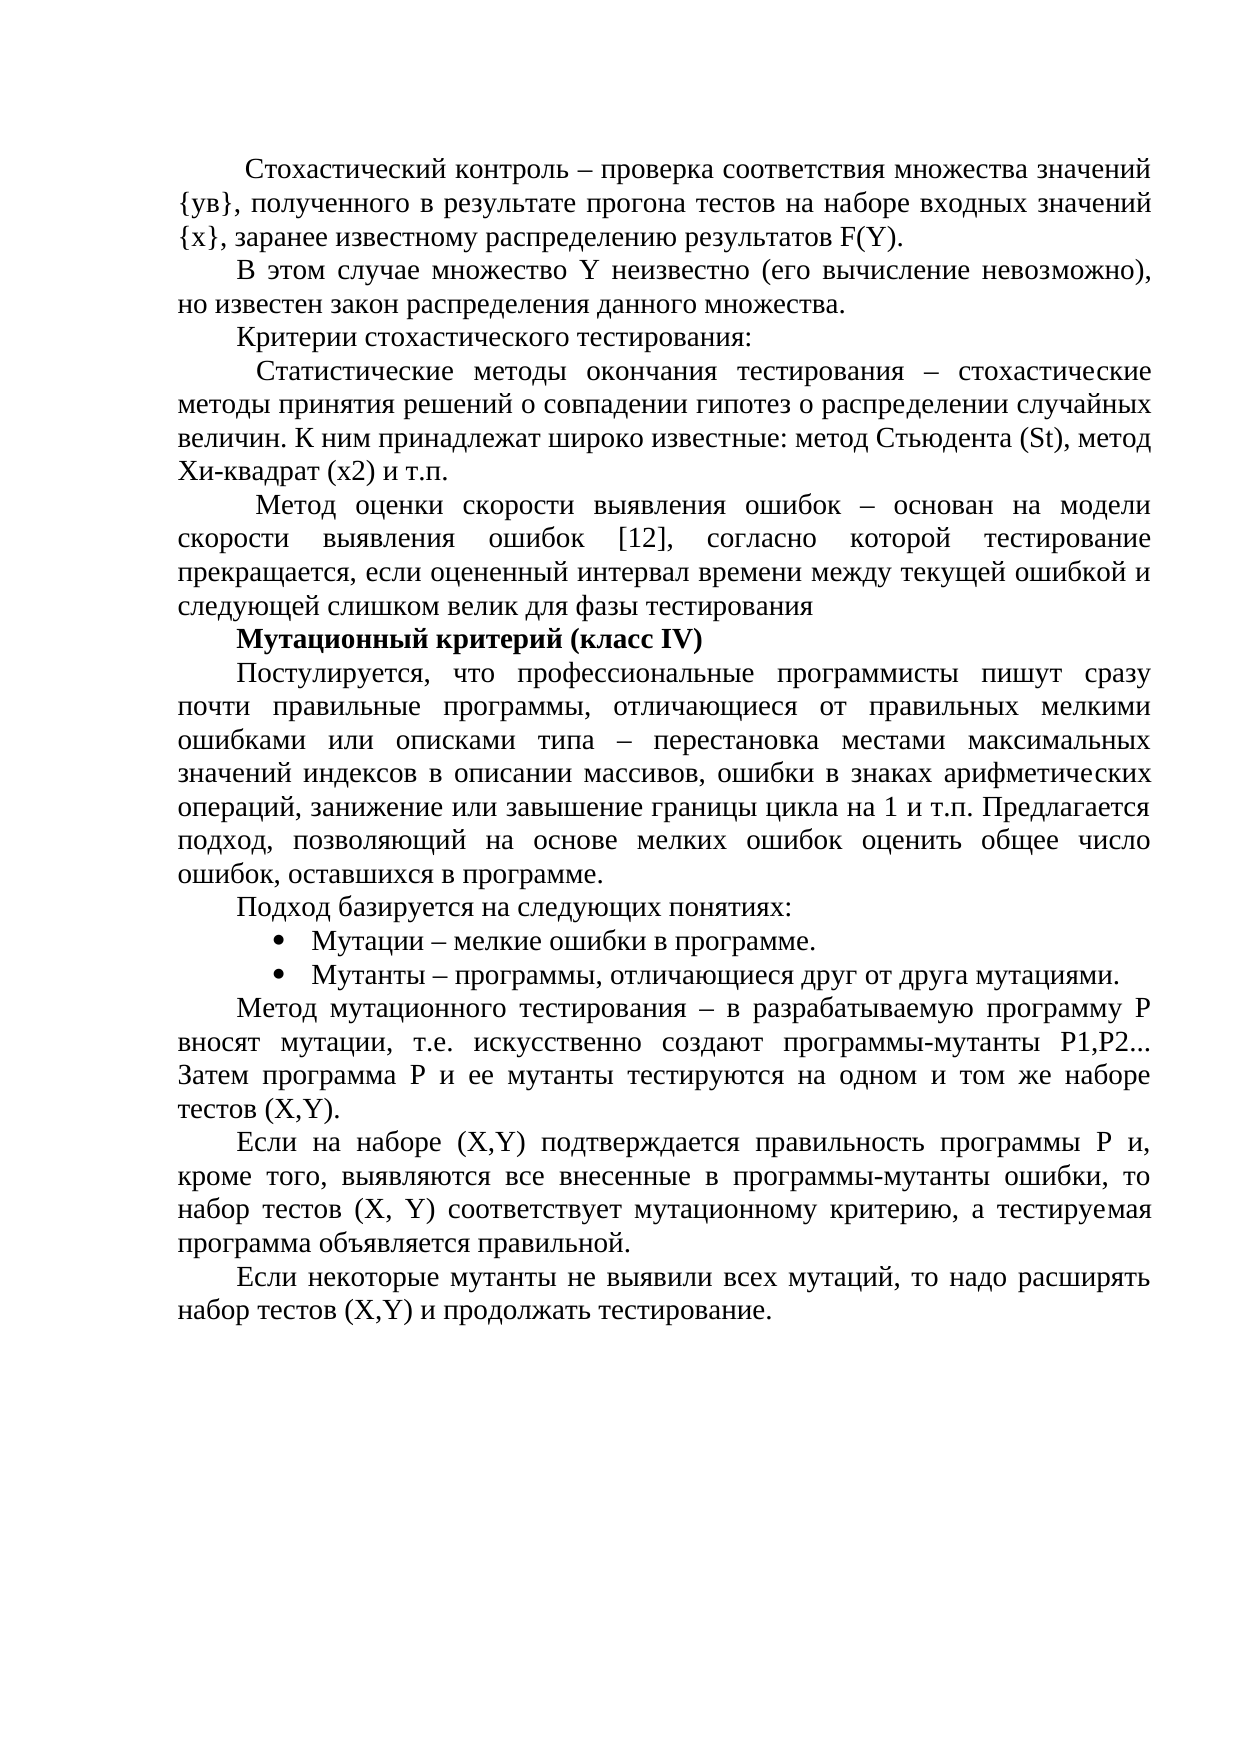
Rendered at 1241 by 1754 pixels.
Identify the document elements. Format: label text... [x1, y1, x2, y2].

text Если на наборе (X,Y) подтверждается правильность программы Р и, кроме того, выявляются все внесенные в программы-мутанты ошибки, то набор тестов (X, Y) соответствует мутационному критерию, а тестируе­мая программа объявляется правильной. [177, 1124, 1152, 1259]
text Если некоторые мутанты не выявили всех мутаций, то надо расширять набор тестов (X,Y) и продолжать тестирование. [177, 1259, 1152, 1326]
text Статистические методы окончания тестирования – стохастиче­ские методы принятия решений о совпадении гипотез о распре­делении случайных величин. К ним принадлежат широко извест­ные: метод Стьюдента (St), метод Хи-квадрат (х2) и т.п. [177, 353, 1152, 487]
list Мутанты – программы, отличающиеся друг от друга мутациями. [274, 957, 1152, 990]
list Мутации – мелкие ошибки в программе. [274, 923, 1152, 957]
text Стохастический контроль – проверка соответствия множества значений {ув}, полученного в результате прогона тестов на на­боре входных значений {х}, заранее известному распределению результатов F(Y). [177, 152, 1152, 252]
text Мутационный критерий (класс IV) [177, 621, 1152, 655]
text Метод оценки скорости выявления ошибок – основан на модели скорости выявления ошибок [12], согласно которой тестирование прекращается, если оцененный интервал времени между текущей ошибкой и следующей слишком велик для фазы тестирования [177, 487, 1152, 621]
text В этом случае множество Y неизвестно (его вычисление невоз­можно), но известен закон распределения данного множества. [177, 252, 1152, 319]
text Подход базируется на следующих понятиях: [177, 889, 1152, 923]
text Метод мутационного тестирования – в разрабатываемую программу Р вносят мутации, т.е. искусственно создают программы-мутанты Р1,Р2... Затем программа Р и ее мутанты тестируются на одном и том же наборе тестов (X,Y). [177, 990, 1152, 1124]
text Постулируется, что профессиональные программисты пишут сразу почти правильные программы, отличающиеся от правильных мелкими ошибками или описками типа – перестановка местами максимальных значений индексов в описании массивов, ошибки в знаках арифметиче­ских операций, занижение или завышение границы цикла на 1 и т.п. Предлагается подход, позволяющий на основе мелких ошибок оценить общее число ошибок, оставшихся в программе. [177, 655, 1152, 889]
text Критерии стохастического тестирования: [177, 319, 1152, 353]
